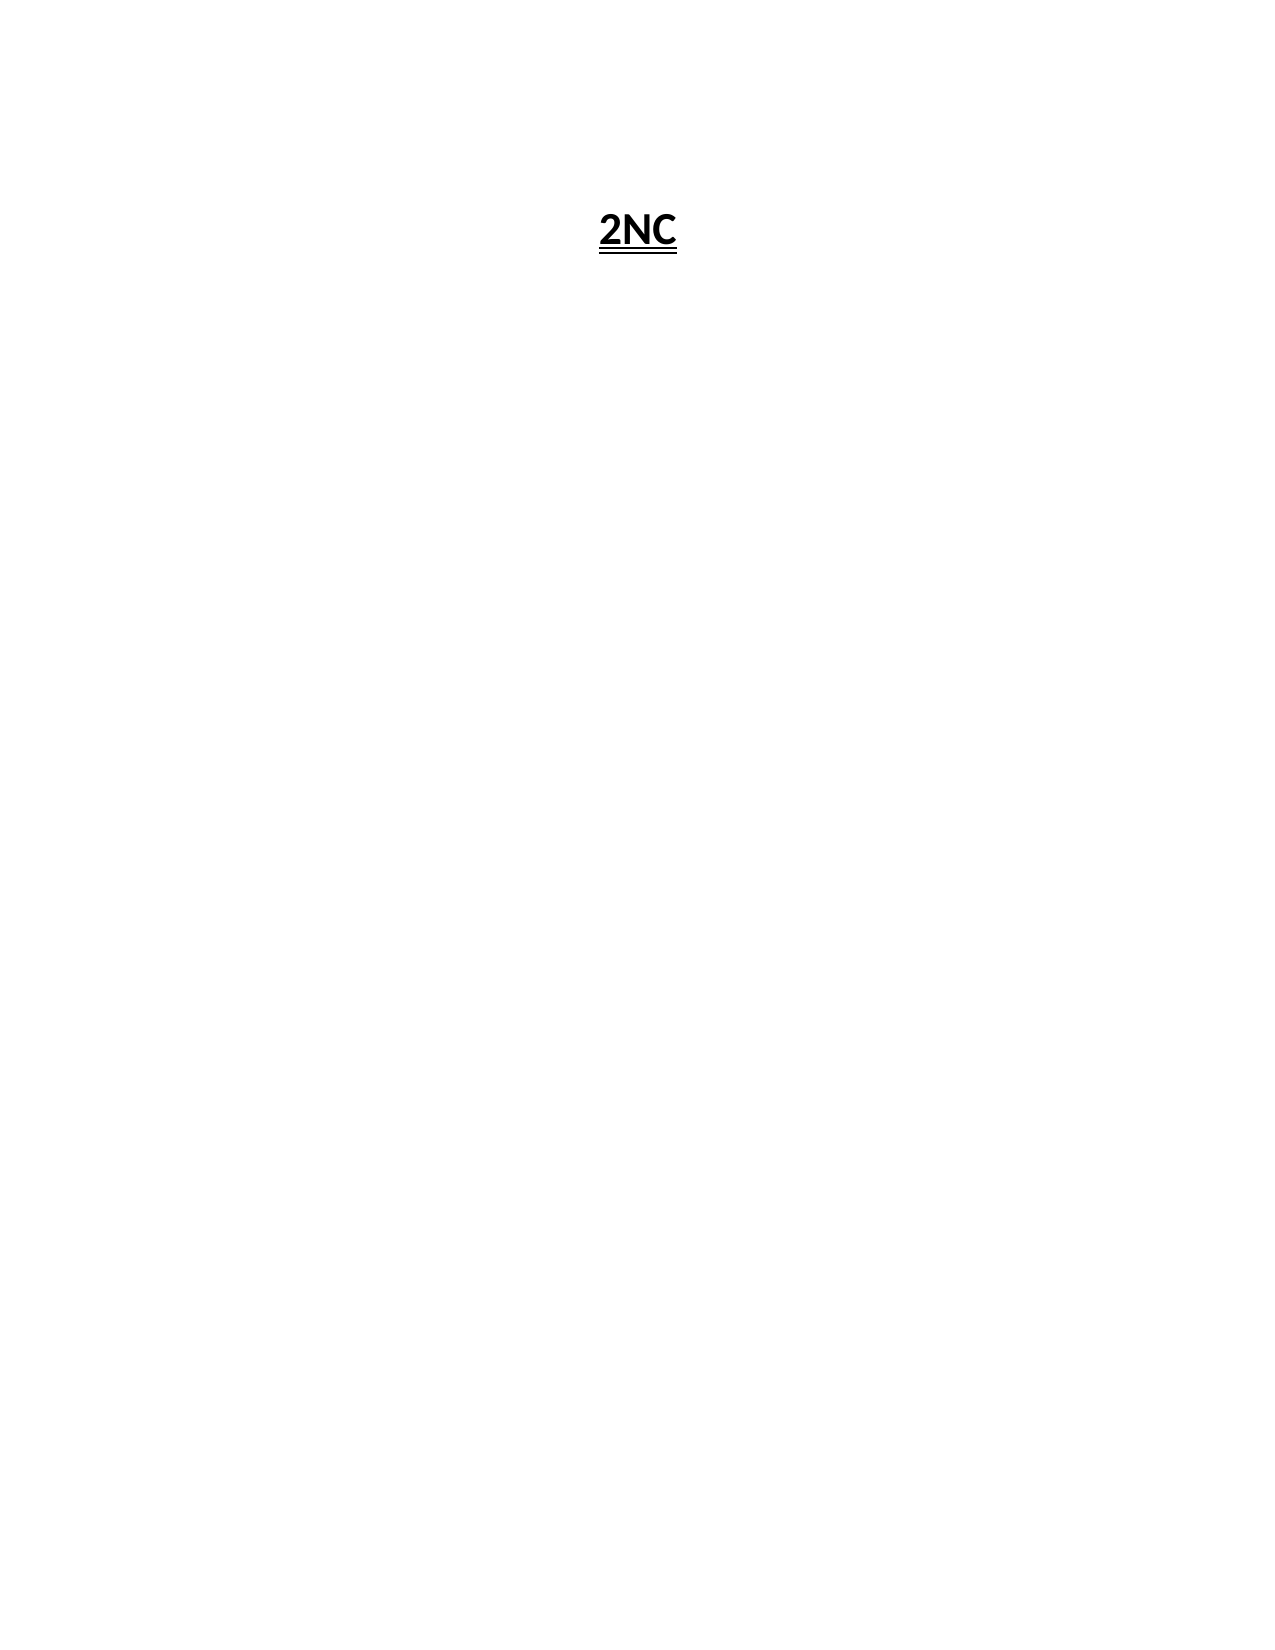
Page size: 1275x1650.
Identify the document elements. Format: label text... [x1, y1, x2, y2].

subtitle 2NC [150, 200, 1125, 256]
